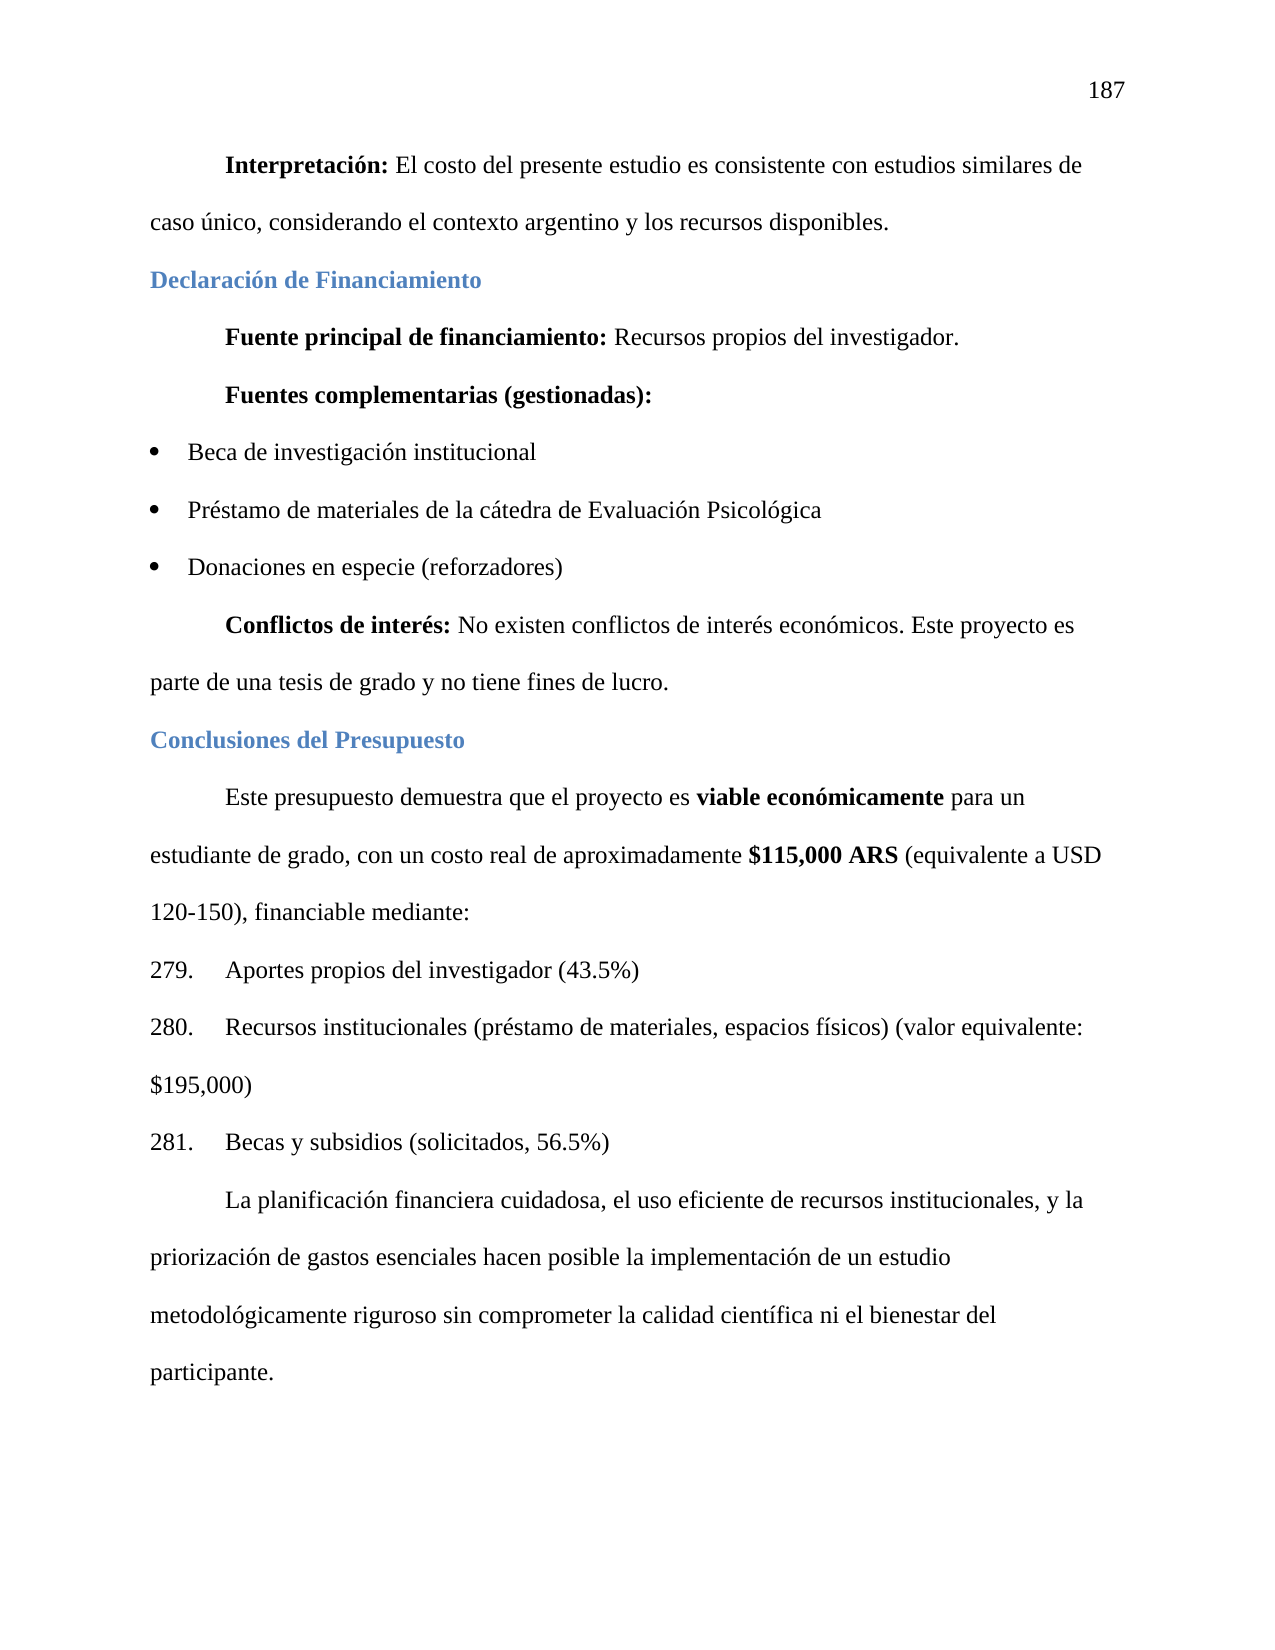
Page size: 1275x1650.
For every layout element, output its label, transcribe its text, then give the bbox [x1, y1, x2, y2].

list Beca de investigación institucional [150, 437, 1125, 466]
text Interpretación: El costo del presente estudio es consistente con estudios similares de caso único, considerando el contexto argentino y los recursos disponibles. [150, 150, 1125, 236]
text Fuente principal de financiamiento: Recursos propios del investigador. [150, 322, 1125, 351]
subtitle Declaración de Financiamiento [150, 265, 1125, 294]
list Becas y subsidios (solicitados, 56.5%) [150, 1127, 1125, 1156]
list Aportes propios del investigador (43.5%) [150, 955, 1125, 984]
subtitle Conclusiones del Presupuesto [150, 725, 1125, 754]
text Conflictos de interés: No existen conflictos de interés económicos. Este proyecto es parte de una tesis de grado y no tiene fines de lucro. [150, 610, 1125, 696]
list Donaciones en especie (reforzadores) [150, 552, 1125, 581]
list Préstamo de materiales de la cátedra de Evaluación Psicológica [150, 495, 1125, 524]
list Recursos institucionales (préstamo de materiales, espacios físicos) (valor equivalente: $195,000) [150, 1012, 1125, 1099]
text Este presupuesto demuestra que el proyecto es viable económicamente para un estudiante de grado, con un costo real de aproximadamente $115,000 ARS (equivalente a USD 120-150), financiable mediante: [150, 782, 1125, 926]
text Fuentes complementarias (gestionadas): [150, 380, 1125, 409]
text La planificación financiera cuidadosa, el uso eficiente de recursos institucionales, y la priorización de gastos esenciales hacen posible la implementación de un estudio metodológicamente riguroso sin comprometer la calidad científica ni el bienestar del participante. [150, 1185, 1125, 1386]
